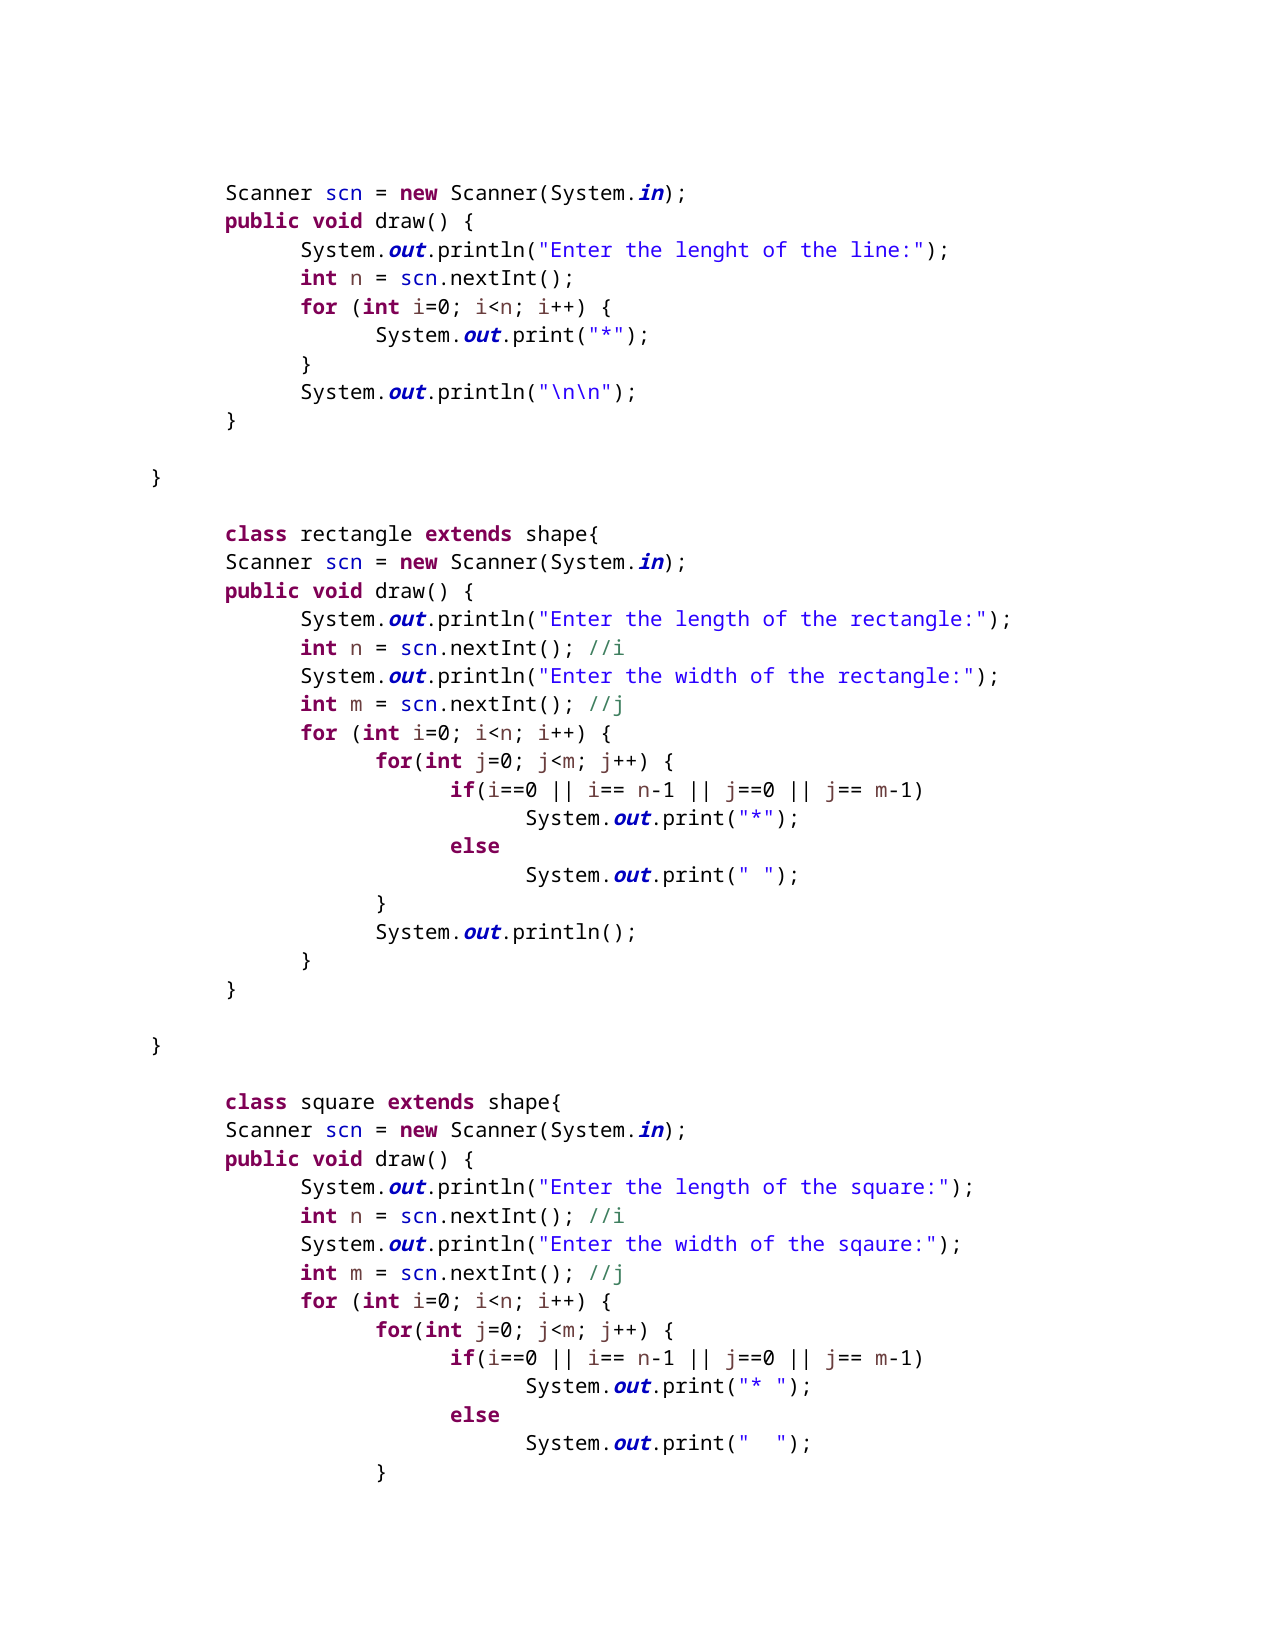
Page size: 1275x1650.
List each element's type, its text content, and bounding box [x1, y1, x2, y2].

text System.out.println("Enter the lenght of the line:"); [150, 235, 1125, 263]
text int m = scn.nextInt(); //j [150, 1258, 1125, 1286]
text else [150, 1400, 1125, 1428]
text } [150, 1030, 1125, 1059]
text Scanner scn = new Scanner(System.in); [150, 547, 1125, 576]
text } [150, 462, 1125, 490]
text System.out.println("Enter the width of the rectangle:"); [150, 661, 1125, 689]
text System.out.println("\n\n"); [150, 377, 1125, 406]
text System.out.print(" "); [150, 1428, 1125, 1457]
text int n = scn.nextInt(); //i [150, 1201, 1125, 1229]
text for (int i=0; i<n; i++) { [150, 1286, 1125, 1315]
text System.out.println("Enter the length of the square:"); [150, 1172, 1125, 1201]
text } [150, 349, 1125, 377]
text System.out.print("*"); [150, 320, 1125, 349]
text for (int i=0; i<n; i++) { [150, 718, 1125, 746]
text System.out.print(" "); [150, 860, 1125, 888]
text int m = scn.nextInt(); //j [150, 689, 1125, 718]
text if(i==0 || i== n-1 || j==0 || j== m-1) [150, 775, 1125, 803]
text for(int j=0; j<m; j++) { [150, 746, 1125, 775]
text System.out.println("Enter the width of the sqaure:"); [150, 1229, 1125, 1258]
text System.out.println("Enter the length of the rectangle:"); [150, 604, 1125, 633]
text Scanner scn = new Scanner(System.in); [150, 1116, 1125, 1144]
text } [150, 888, 1125, 917]
text class rectangle extends shape{ [150, 519, 1125, 547]
text System.out.print("*"); [150, 803, 1125, 832]
text int n = scn.nextInt(); [150, 263, 1125, 292]
text public void draw() { [150, 206, 1125, 235]
text for(int j=0; j<m; j++) { [150, 1315, 1125, 1343]
text Scanner scn = new Scanner(System.in); [150, 178, 1125, 206]
text } [150, 1457, 1125, 1485]
text public void draw() { [150, 576, 1125, 604]
text System.out.print("* "); [150, 1372, 1125, 1400]
text } [150, 974, 1125, 1002]
text for (int i=0; i<n; i++) { [150, 292, 1125, 320]
text class square extends shape{ [150, 1087, 1125, 1116]
text if(i==0 || i== n-1 || j==0 || j== m-1) [150, 1343, 1125, 1372]
text } [150, 406, 1125, 434]
text System.out.println(); [150, 917, 1125, 945]
text } [150, 945, 1125, 974]
text else [150, 832, 1125, 860]
text int n = scn.nextInt(); //i [150, 633, 1125, 661]
text public void draw() { [150, 1144, 1125, 1172]
